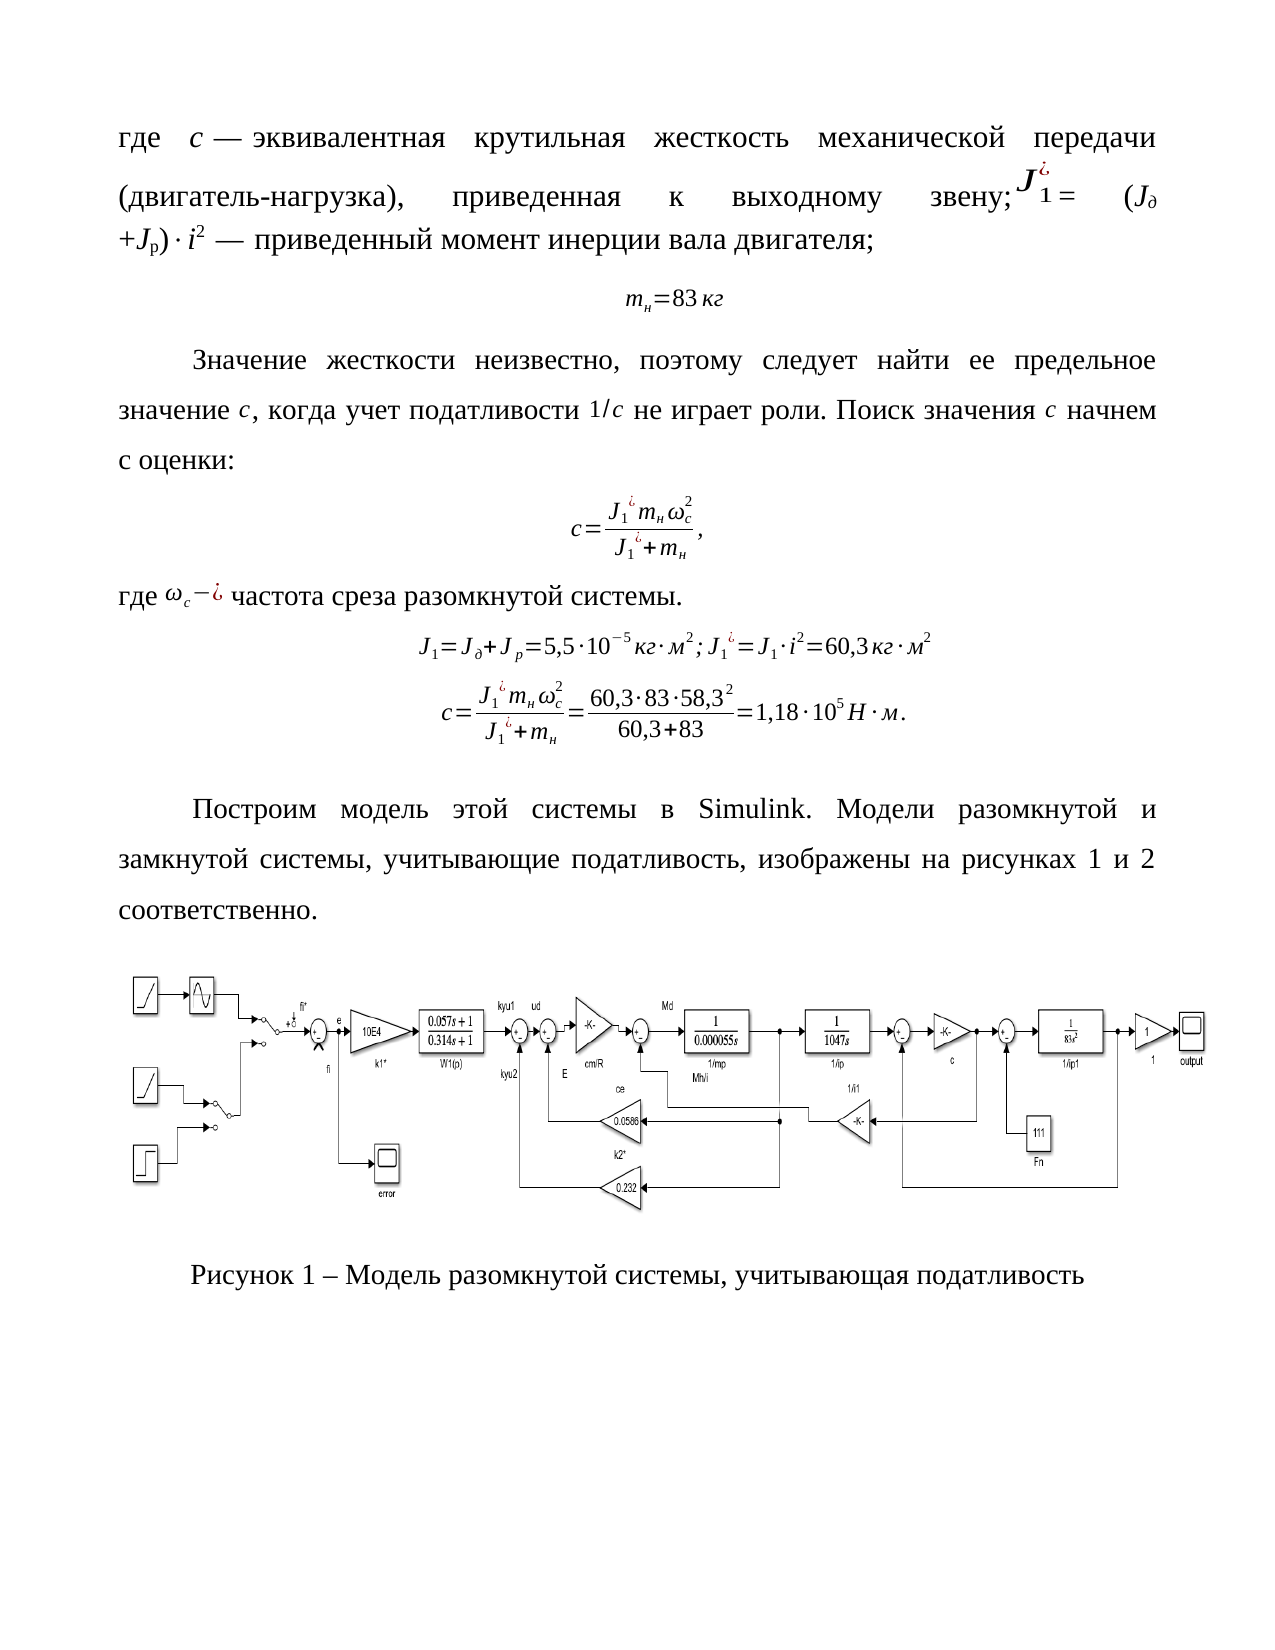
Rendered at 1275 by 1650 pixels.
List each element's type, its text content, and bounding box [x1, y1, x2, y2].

text Значение жесткости неизвестно, поэтому следует найти ее предельное значение , когда учет податливости не играет роли. Поиск значения начнем с оценки: [118, 342, 1157, 476]
text Рисунок 1 – Модель разомкнутой системы, учитывающая податливость [118, 1257, 1157, 1291]
text где частота среза разомкнутой системы. [118, 578, 1157, 611]
text где с — эквивалентная крутильная жесткость механической передачи (двигатель-нагрузка), приведенная к выходному звену;= (Jд +Jр)i2 — приведенный момент инерции вала двигателя; [118, 118, 1157, 256]
text Построим модель этой системы в Simulink. Модели разомкнутой и замкнутой системы, учитывающие податливость, изображены на рисунках 1 и 2 соответственно. [118, 791, 1157, 926]
picture [118, 942, 1215, 1244]
